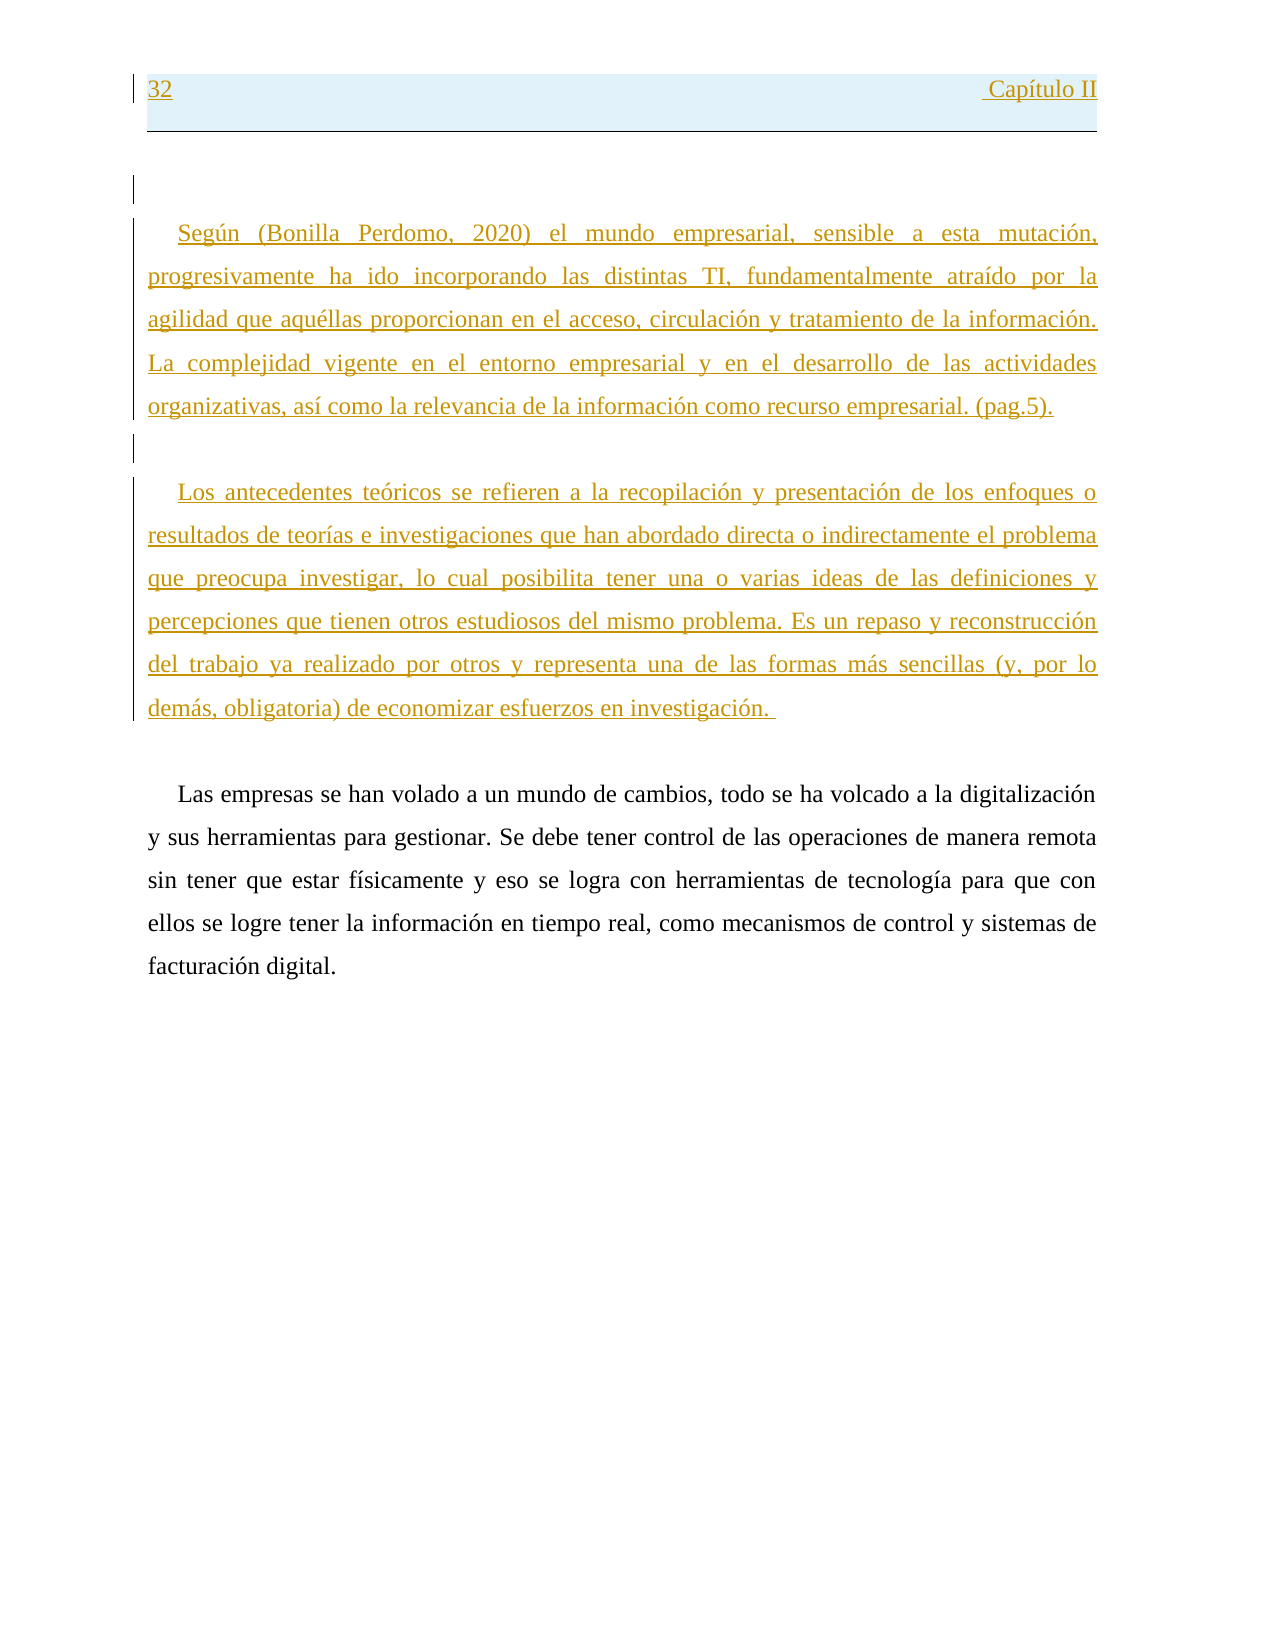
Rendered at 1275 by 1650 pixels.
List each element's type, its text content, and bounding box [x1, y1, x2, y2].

text Las empresas se han volado a un mundo de cambios, todo se ha volcado a la digitalización y sus herramientas para gestionar. Se debe tener control de las operaciones de manera remota sin tener que estar físicamente y eso se logra con herramientas de tecnología para que con ellos se logre tener la información en tiempo real, como mecanismos de control y sistemas de facturación digital. [148, 779, 1098, 980]
